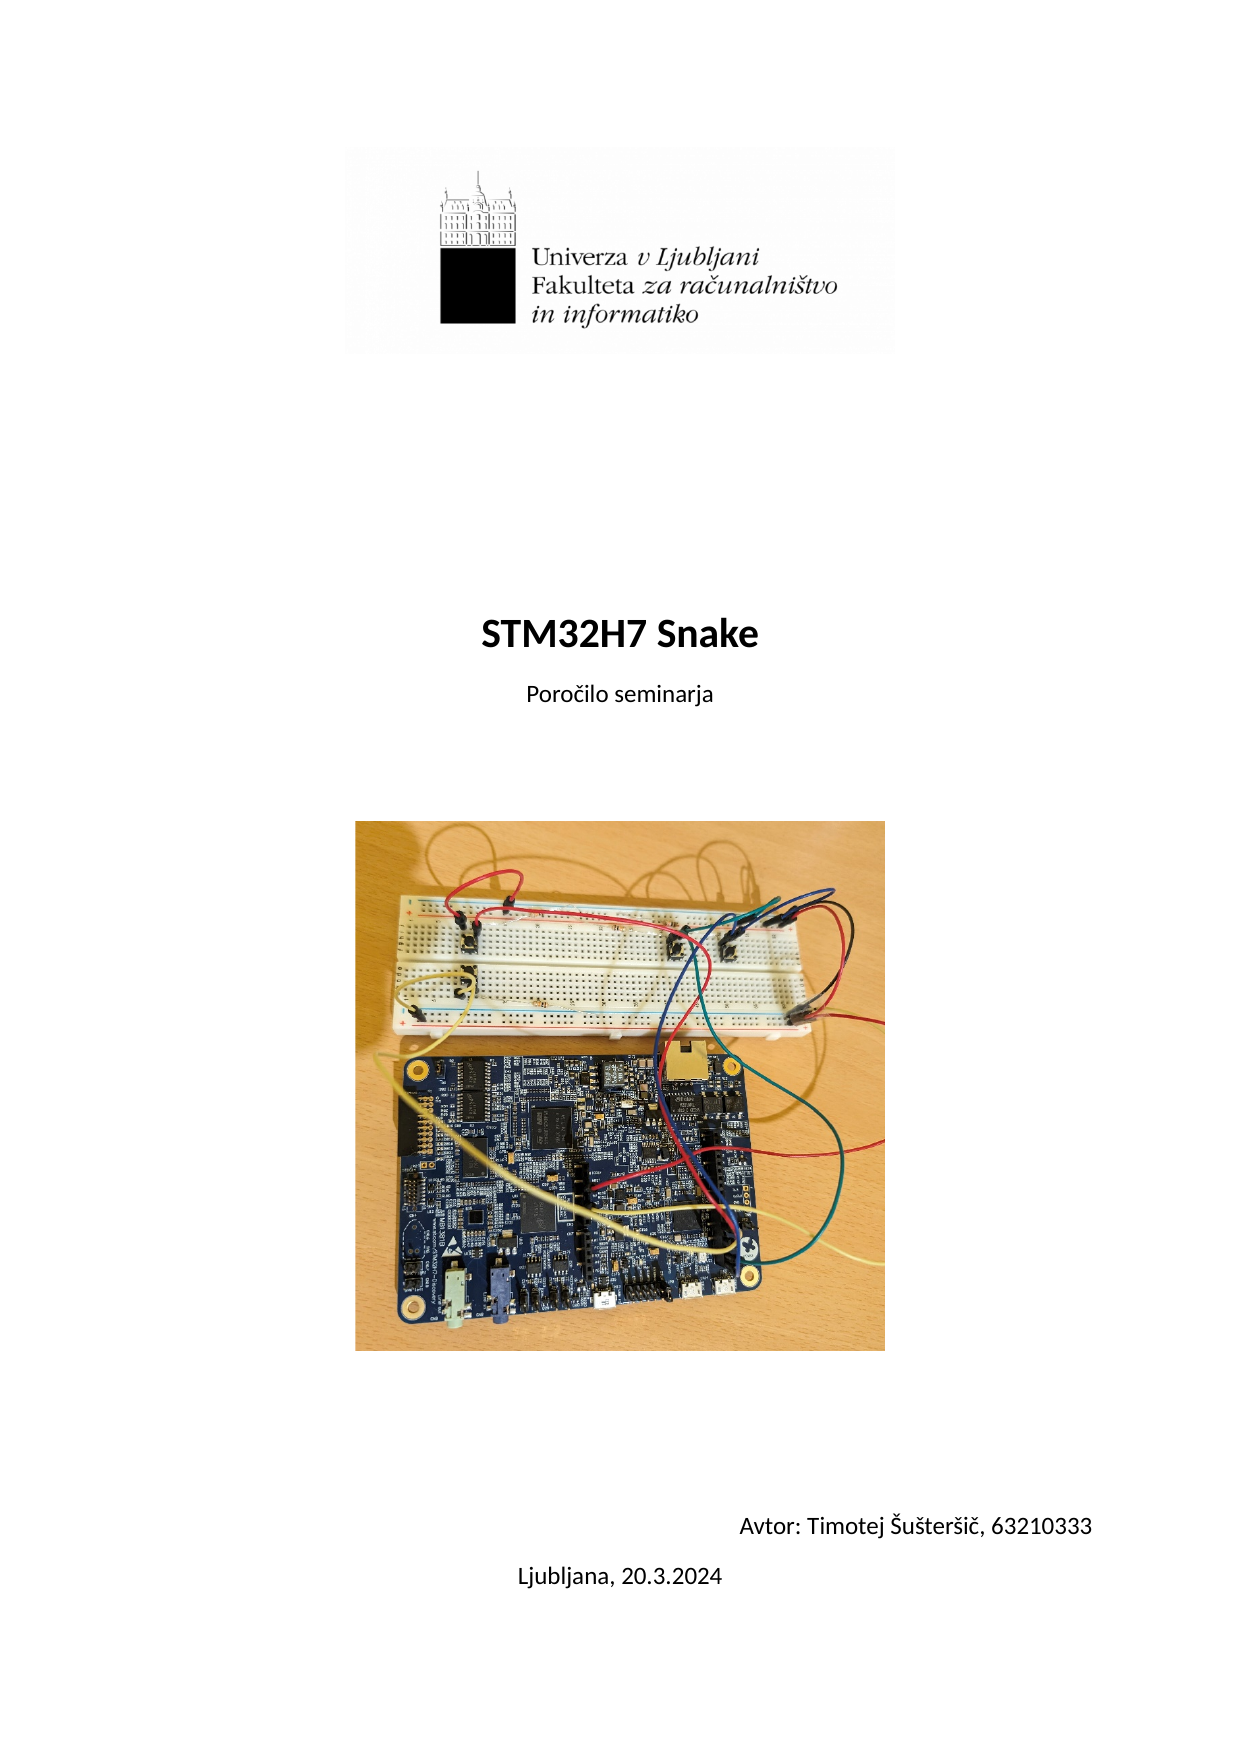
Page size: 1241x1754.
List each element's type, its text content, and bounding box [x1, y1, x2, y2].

picture [355, 821, 885, 1351]
picture [345, 147, 895, 354]
text Avtor: Timotej Šušteršič, 63210333 [148, 1510, 1093, 1541]
text STM32H7 Snake [148, 607, 1093, 657]
text Ljubljana, 20.3.2024 [148, 1560, 1093, 1591]
text Poročilo seminarja [148, 678, 1093, 709]
